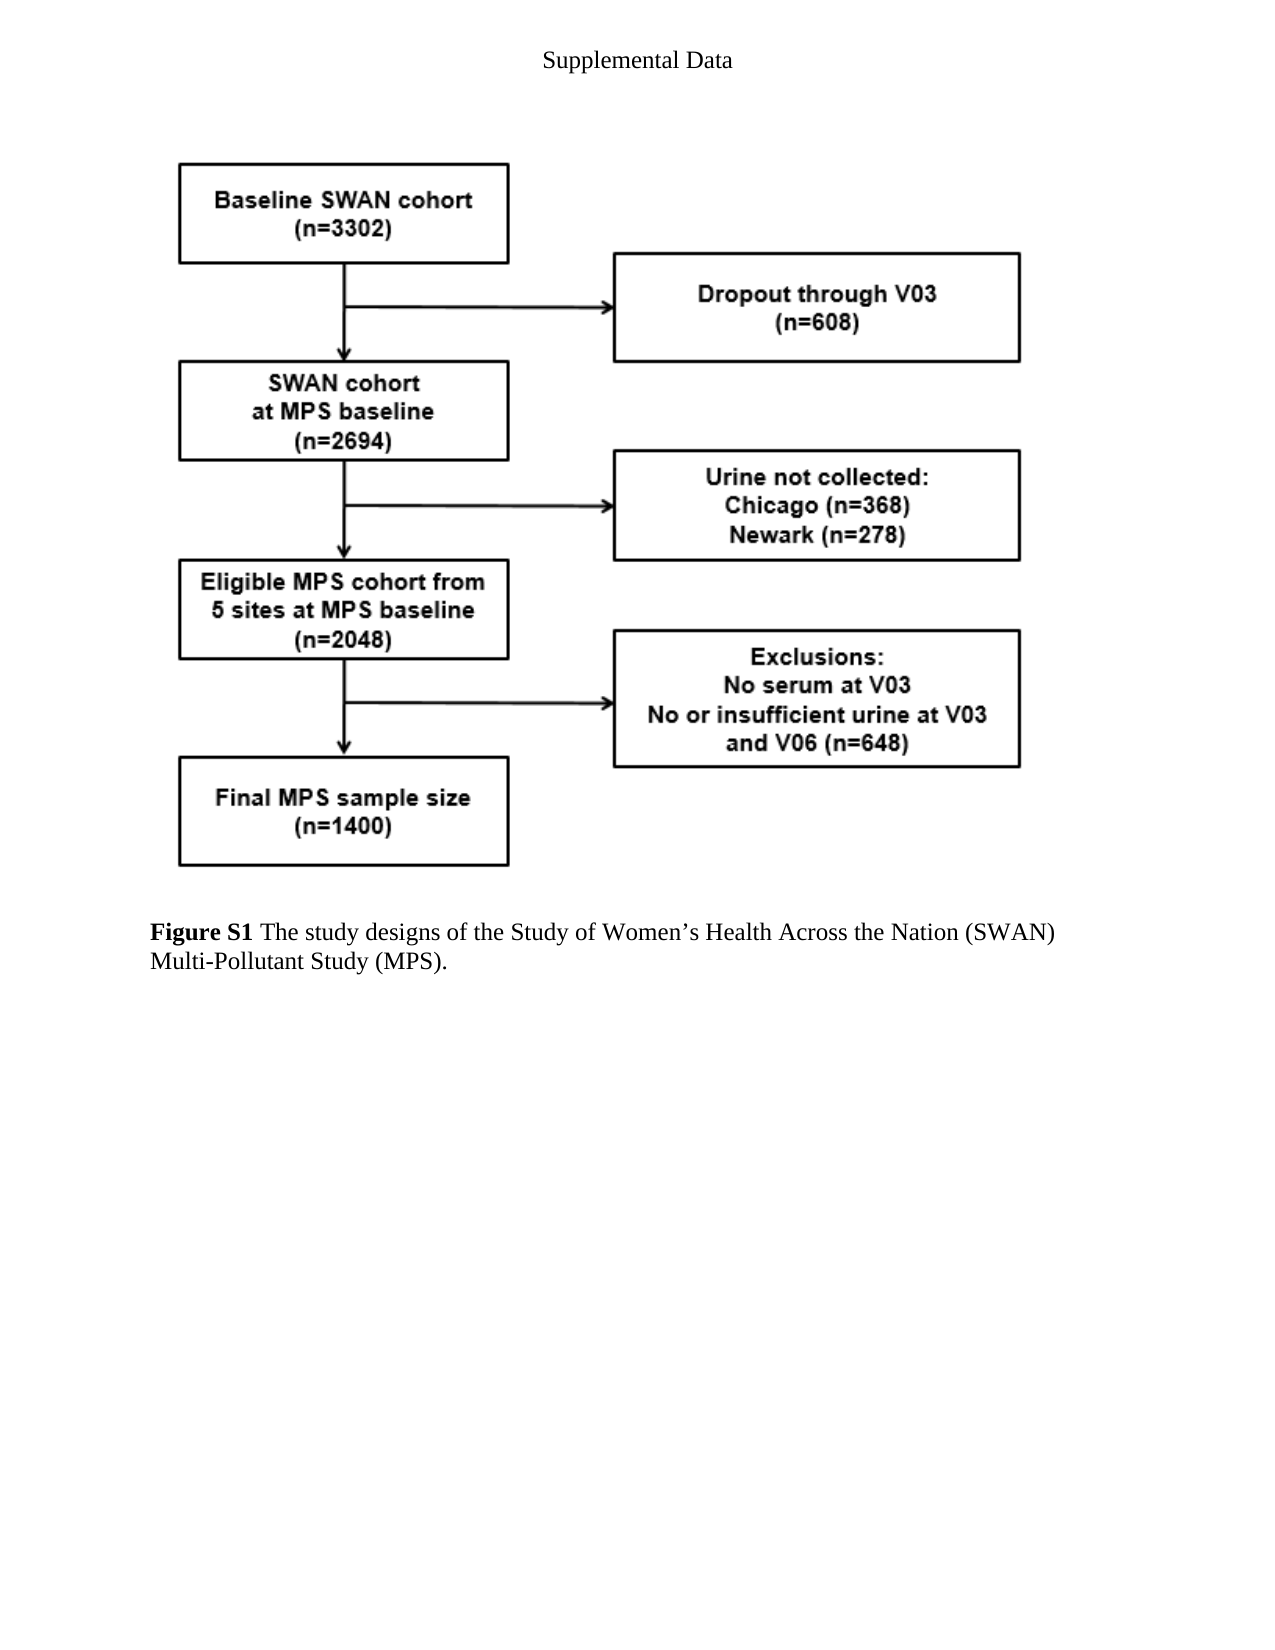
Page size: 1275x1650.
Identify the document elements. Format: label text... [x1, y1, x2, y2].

text Figure S1 The study designs of the Study of Women’s Health Across the Nation (SWAN) Multi-Pollutant Study (MPS). [150, 917, 1125, 974]
picture [155, 150, 1051, 889]
